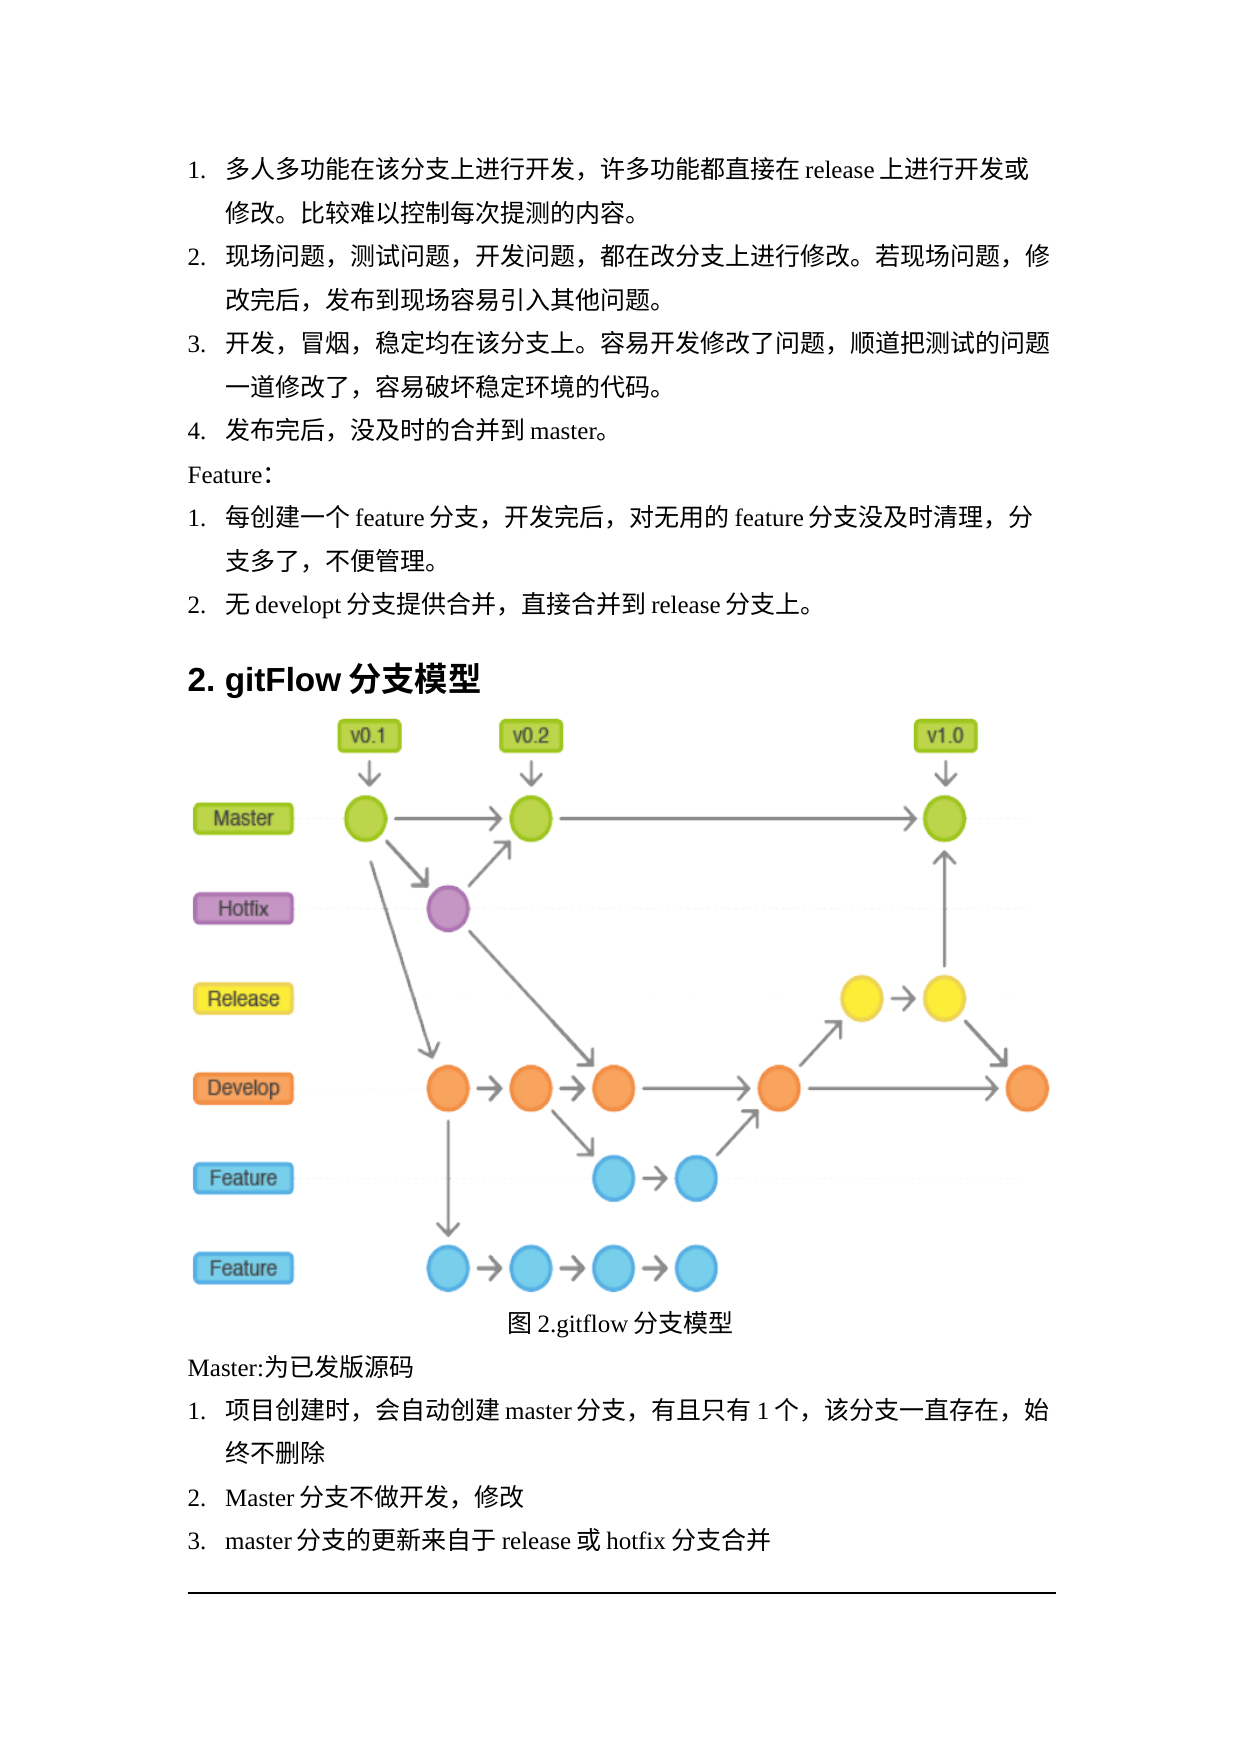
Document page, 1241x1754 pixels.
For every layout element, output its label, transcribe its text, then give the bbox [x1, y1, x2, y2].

list 多人多功能在该分支上进行开发，许多功能都直接在release上进行开发或修改。比较难以控制每次提测的内容。 [187, 150, 1053, 230]
list 现场问题，测试问题，开发问题，都在改分支上进行修改。若现场问题，修改完后，发布到现场容易引入其他问题。 [187, 237, 1053, 317]
list master分支的更新来自于release或hotfix分支合并 [187, 1521, 1053, 1557]
text Master:为已发版源码 [187, 1347, 1053, 1383]
text 图2.gitflow分支模型 [187, 1304, 1053, 1340]
list 发布完后，没及时的合并到master。 [187, 411, 1053, 447]
list 无developt分支提供合并，直接合并到release分支上。 [187, 584, 1053, 621]
subtitle gitFlow分支模型 [187, 653, 1053, 701]
text Feature： [187, 454, 1053, 490]
list 开发，冒烟，稳定均在该分支上。容易开发修改了问题，顺道把测试的问题一道修改了，容易破坏稳定环境的代码。 [187, 324, 1053, 403]
list 每创建一个feature分支，开发完后，对无用的feature分支没及时清理，分支多了，不便管理。 [187, 497, 1053, 577]
list 项目创建时，会自动创建master分支，有且只有1个，该分支一直存在，始终不删除 [187, 1391, 1053, 1470]
list Master分支不做开发，修改 [187, 1477, 1053, 1514]
